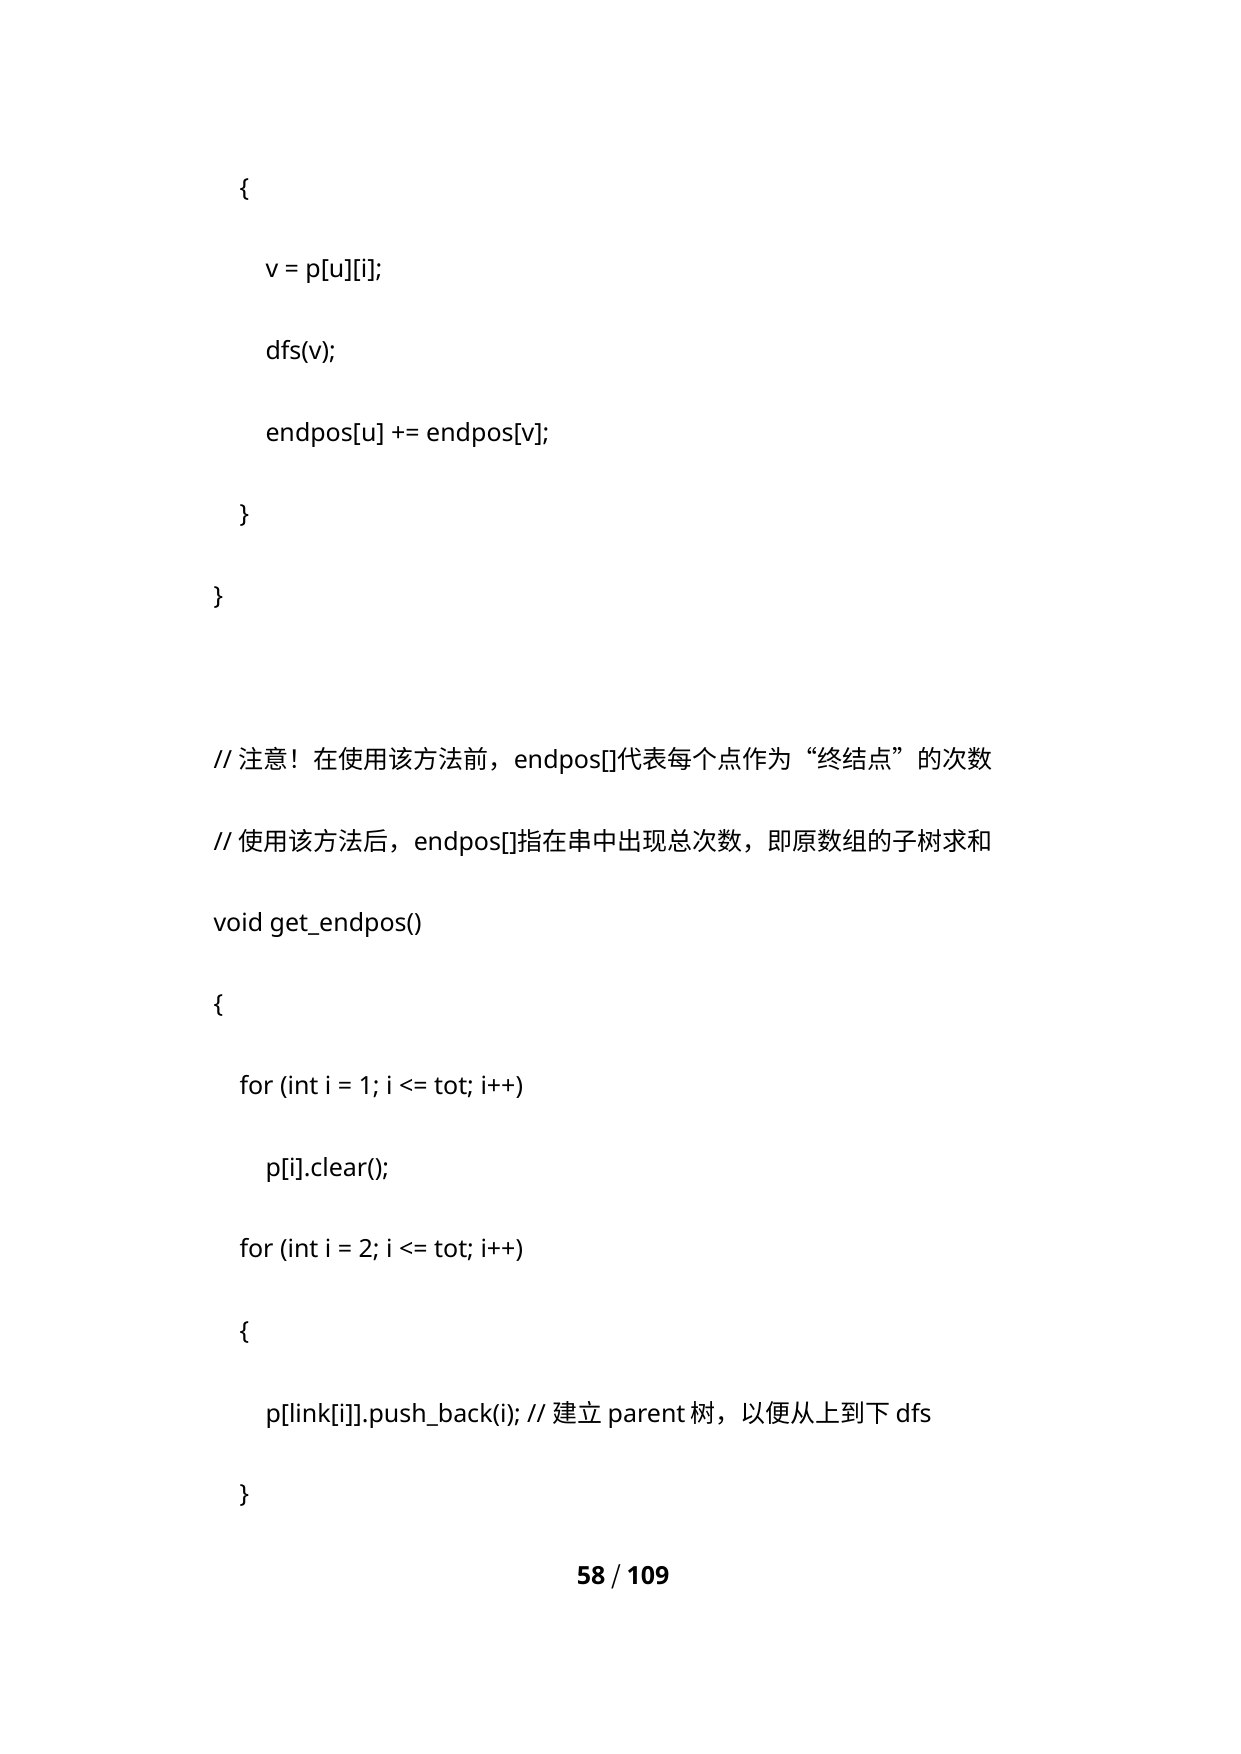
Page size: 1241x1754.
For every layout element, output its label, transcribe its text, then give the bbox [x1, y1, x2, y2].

text dfs(v); [187, 317, 1053, 382]
text p[i].clear(); [187, 1134, 1053, 1199]
text } [187, 562, 1053, 627]
text v = p[u][i]; [187, 236, 1053, 301]
text } [187, 481, 1053, 546]
text { [187, 1297, 1053, 1362]
text void get_endpos() [187, 889, 1053, 954]
text p[link[i]].push_back(i); // 建立parent树，以便从上到下dfs [187, 1379, 1053, 1444]
text { [187, 154, 1053, 219]
text { [187, 971, 1053, 1036]
text for (int i = 2; i <= tot; i++) [187, 1216, 1053, 1281]
text // 注意！在使用该方法前，endpos[]代表每个点作为“终结点”的次数 [187, 726, 1053, 791]
text for (int i = 1; i <= tot; i++) [187, 1052, 1053, 1117]
text endpos[u] += endpos[v]; [187, 399, 1053, 464]
text // 使用该方法后，endpos[]指在串中出现总次数，即原数组的子树求和 [187, 807, 1053, 872]
text } [187, 1461, 1053, 1526]
